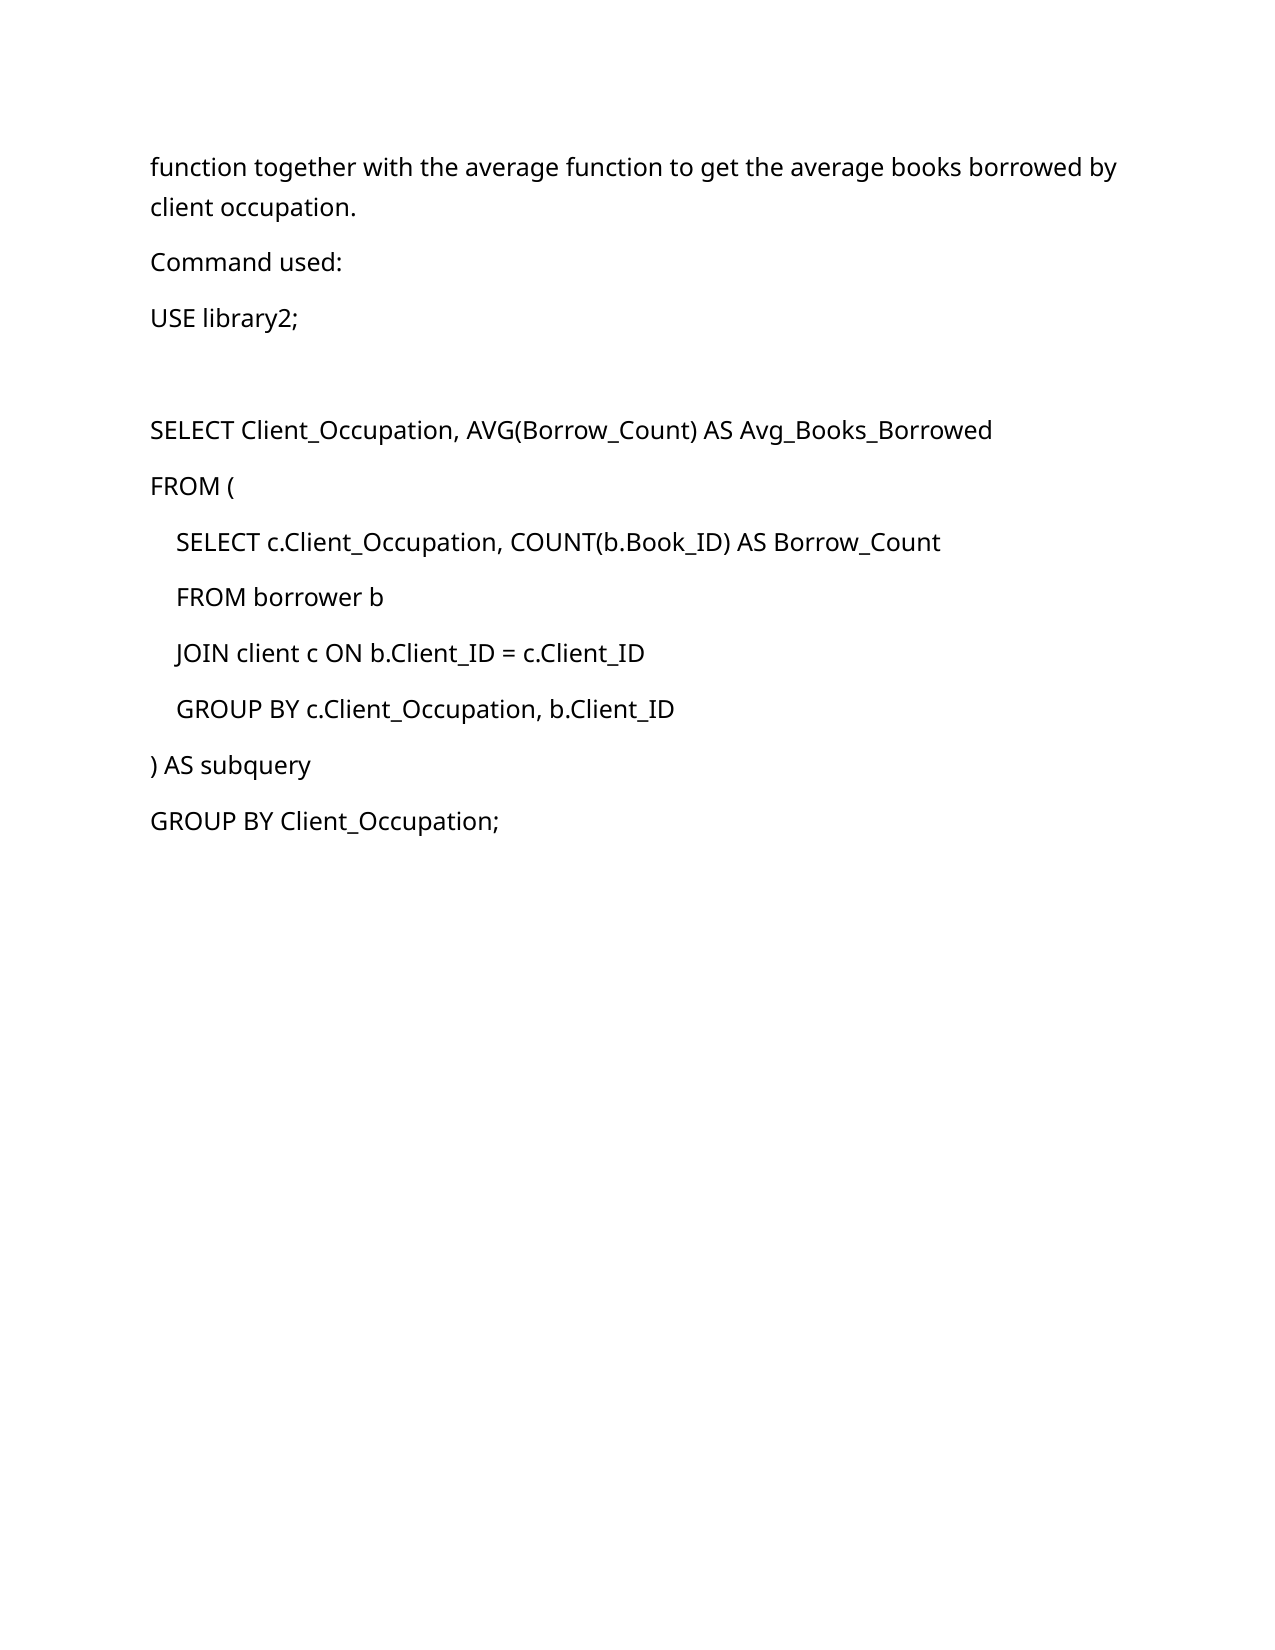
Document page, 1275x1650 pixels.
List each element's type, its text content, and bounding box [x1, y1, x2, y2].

text GROUP BY Client_Occupation; [150, 803, 1125, 837]
text JOIN client c ON b.Client_ID = c.Client_ID [150, 636, 1125, 670]
text USE library2; [150, 301, 1125, 335]
text Command used: [150, 245, 1125, 279]
text ) AS subquery [150, 747, 1125, 782]
text SELECT Client_Occupation, AVG(Borrow_Count) AS Avg_Books_Borrowed [150, 412, 1125, 447]
text FROM ( [150, 468, 1125, 502]
text FROM borrower b [150, 580, 1125, 614]
text GROUP BY c.Client_Occupation, b.Client_ID [150, 692, 1125, 726]
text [150, 150, 1125, 223]
text SELECT c.Client_Occupation, COUNT(b.Book_ID) AS Borrow_Count [150, 524, 1125, 558]
